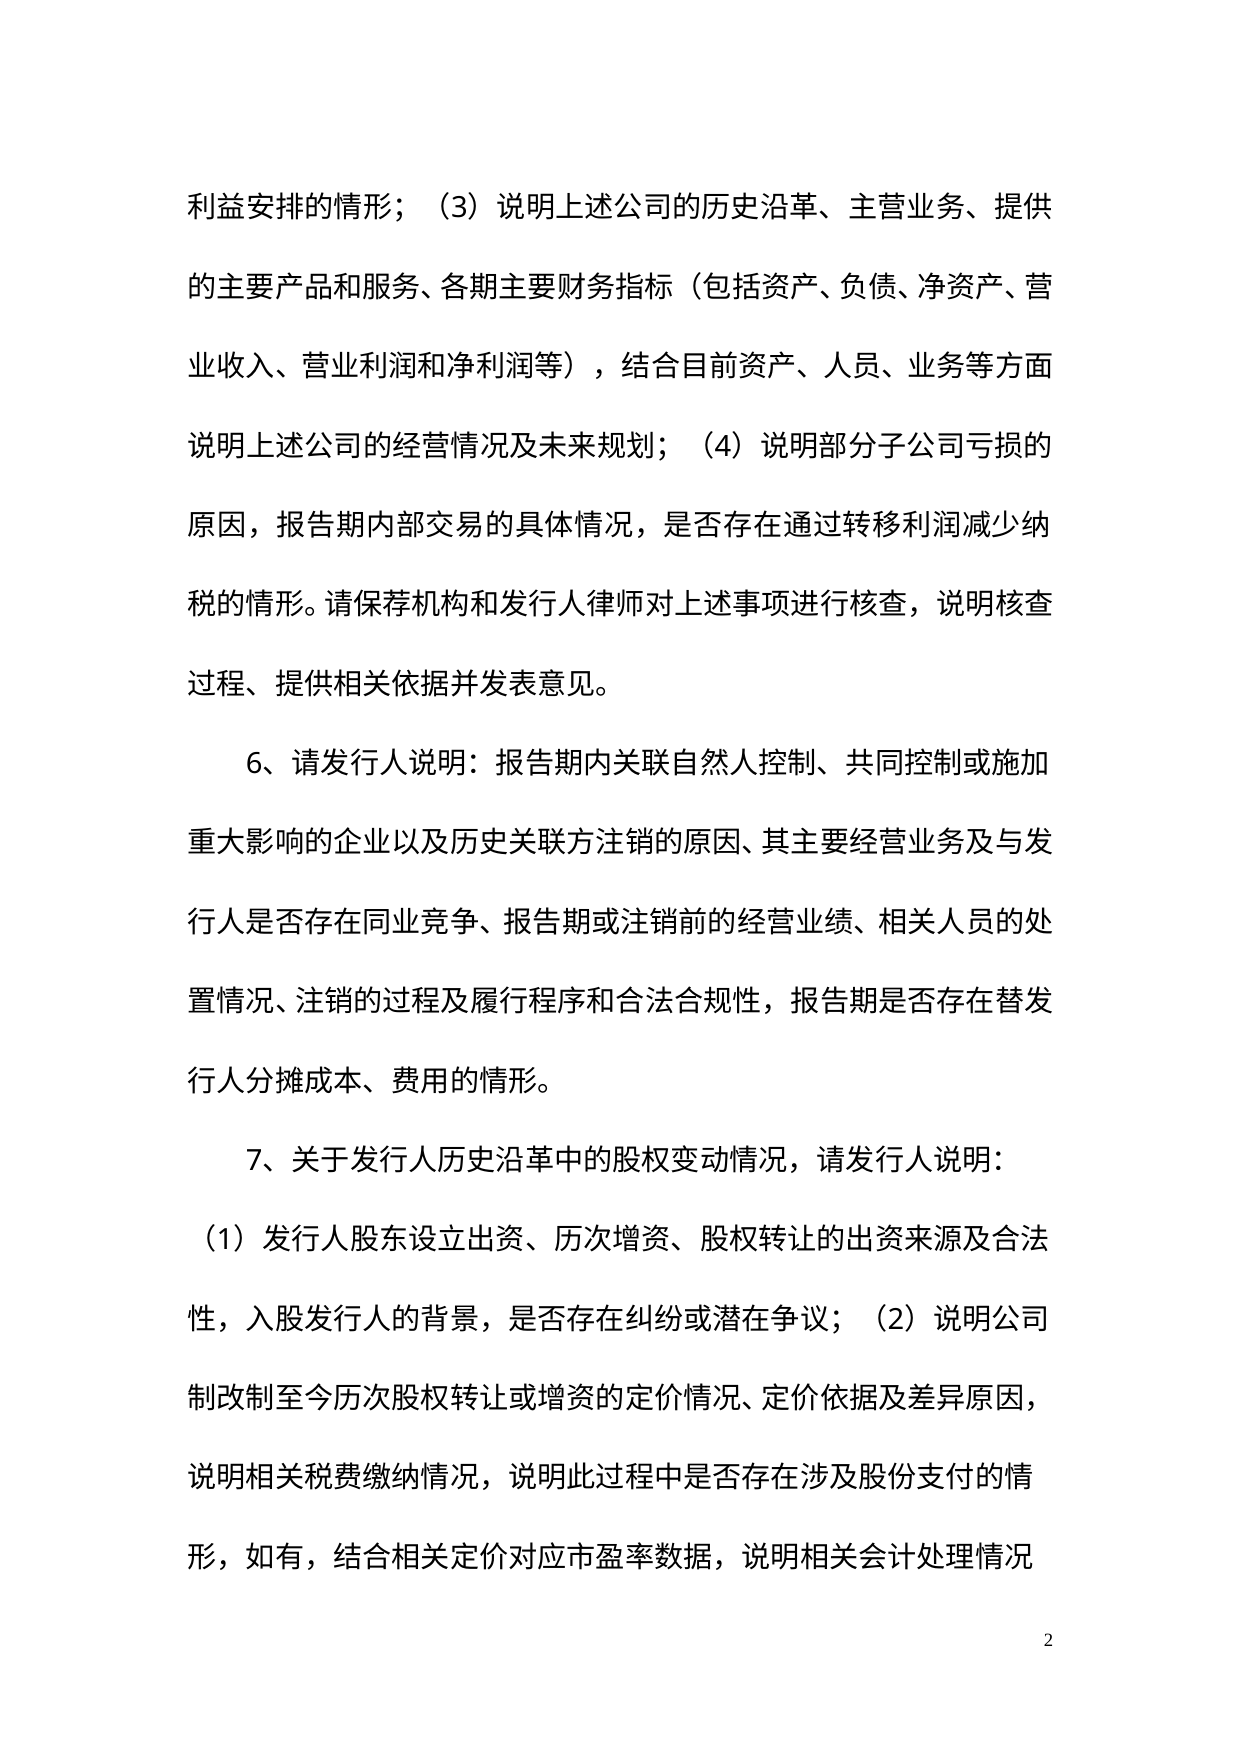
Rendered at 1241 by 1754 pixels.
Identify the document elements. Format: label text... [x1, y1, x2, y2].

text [187, 1197, 1053, 1594]
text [187, 166, 1053, 801]
text 6、请发行人说明：报告期内关联自然人控制、共同控制或施加重大影响的企业以及历史关联方注销的原因、其主要经营业务及与发行人是否存在同业竞争、报告期或注销前的经营业绩、相关人员的处置情况、注销的过程及履行程序和合法合规性，报告期是否存在替发行人分摊成本、费用的情形。 [187, 801, 1053, 1197]
